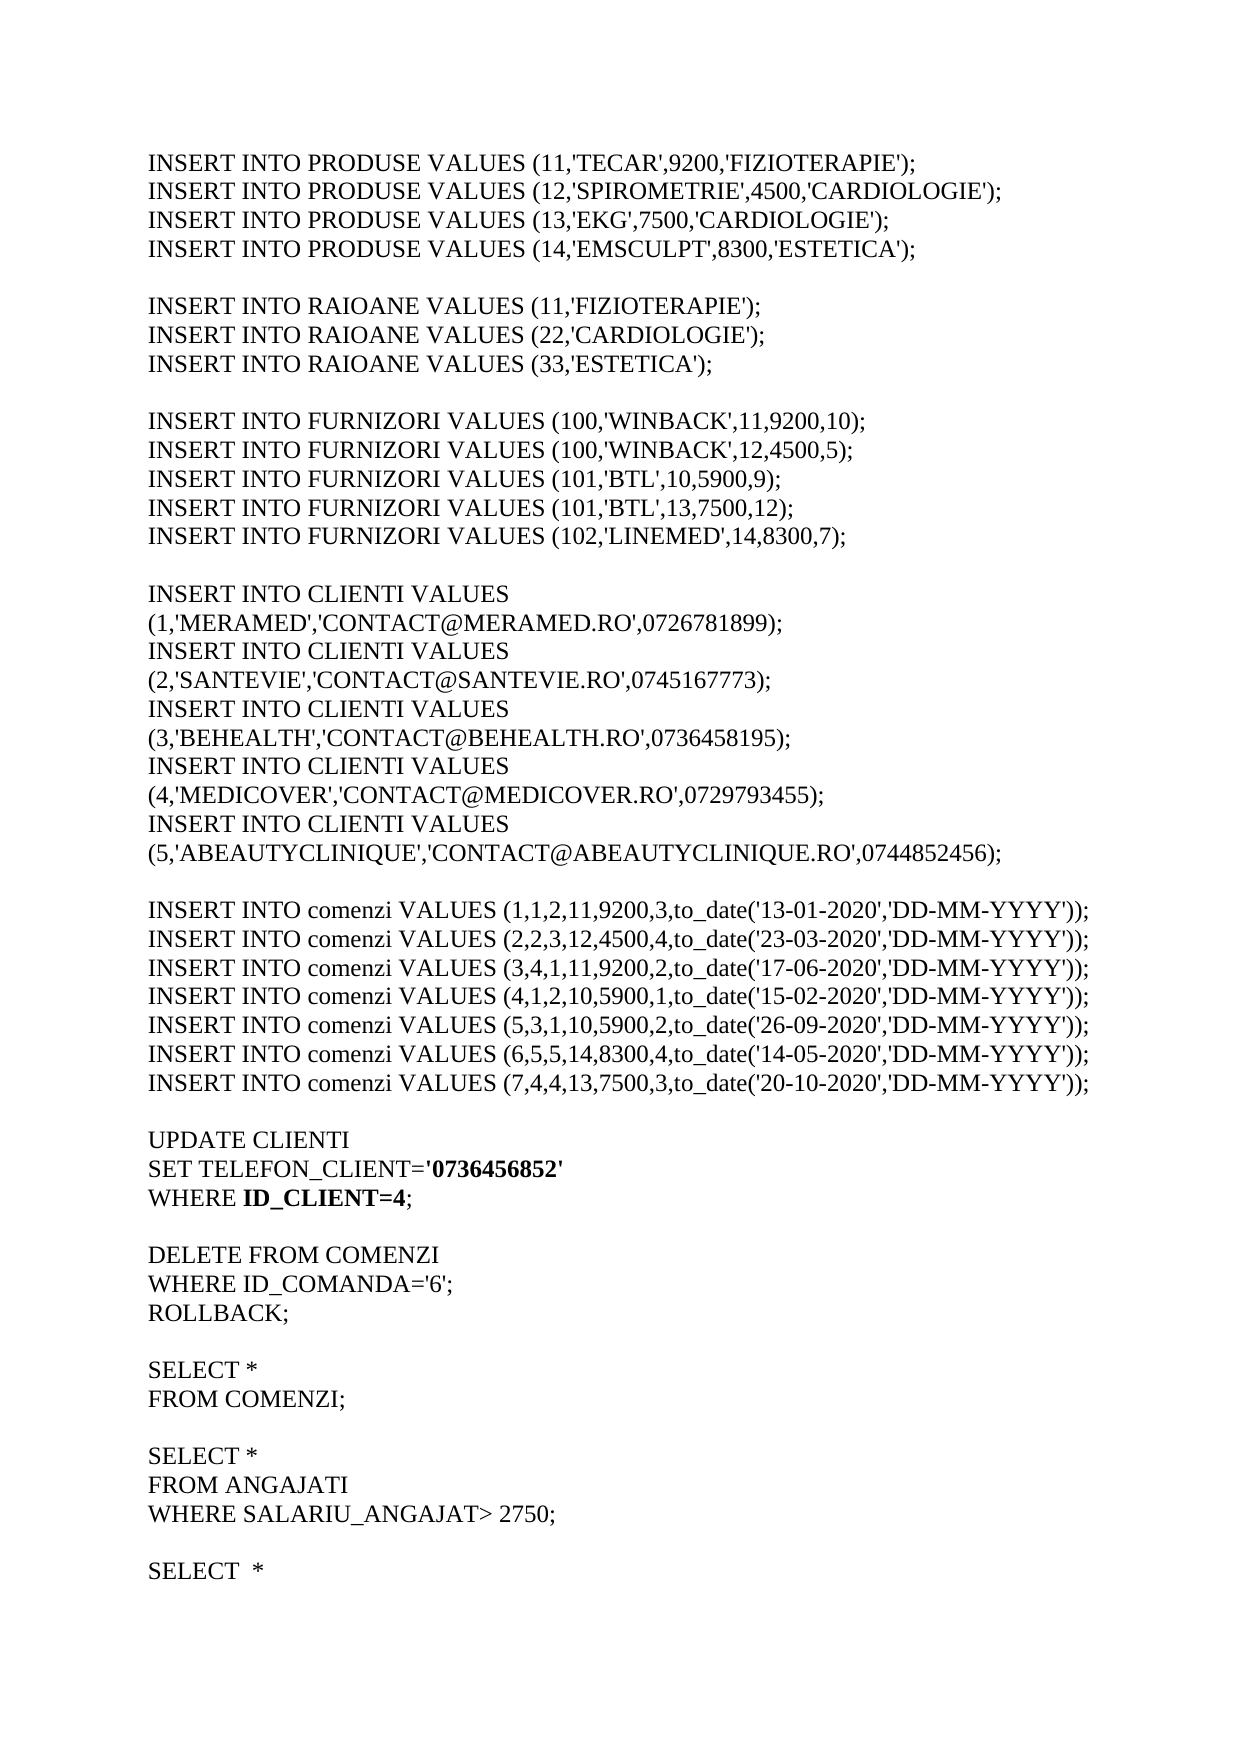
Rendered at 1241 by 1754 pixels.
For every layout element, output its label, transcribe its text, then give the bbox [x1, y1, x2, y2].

text INSERT INTO comenzi VALUES (5,3,1,10,5900,2,to_date('26-09-2020','DD-MM-YYYY')); [148, 1010, 1093, 1039]
text INSERT INTO FURNIZORI VALUES (100,'WINBACK',12,4500,5); [148, 435, 1093, 464]
text DELETE FROM COMENZI [148, 1240, 1093, 1269]
text INSERT INTO RAIOANE VALUES (11,'FIZIOTERAPIE'); [148, 291, 1093, 320]
text INSERT INTO CLIENTI VALUES (4,'MEDICOVER','CONTACT@MEDICOVER.RO',0729793455); [148, 751, 1093, 809]
text INSERT INTO FURNIZORI VALUES (102,'LINEMED',14,8300,7); [148, 521, 1093, 550]
text UPDATE CLIENTI [148, 1125, 1093, 1154]
text INSERT INTO FURNIZORI VALUES (101,'BTL',13,7500,12); [148, 493, 1093, 521]
text SELECT * [148, 1556, 1093, 1585]
text SELECT * [148, 1441, 1093, 1470]
text INSERT INTO CLIENTI VALUES (2,'SANTEVIE','CONTACT@SANTEVIE.RO',0745167773); [148, 636, 1093, 694]
text INSERT INTO comenzi VALUES (3,4,1,11,9200,2,to_date('17-06-2020','DD-MM-YYYY')); [148, 953, 1093, 981]
text INSERT INTO comenzi VALUES (4,1,2,10,5900,1,to_date('15-02-2020','DD-MM-YYYY')); [148, 981, 1093, 1010]
text SELECT * [148, 1355, 1093, 1384]
text INSERT INTO FURNIZORI VALUES (100,'WINBACK',11,9200,10); [148, 406, 1093, 435]
text INSERT INTO PRODUSE VALUES (12,'SPIROMETRIE',4500,'CARDIOLOGIE'); [148, 176, 1093, 205]
text INSERT INTO FURNIZORI VALUES (101,'BTL',10,5900,9); [148, 464, 1093, 493]
text INSERT INTO PRODUSE VALUES (11,'TECAR',9200,'FIZIOTERAPIE'); [148, 148, 1093, 176]
text INSERT INTO CLIENTI VALUES (1,'MERAMED','CONTACT@MERAMED.RO',0726781899); [148, 579, 1093, 636]
text WHERE ID_CLIENT=4; [148, 1183, 1093, 1211]
text INSERT INTO RAIOANE VALUES (22,'CARDIOLOGIE'); [148, 320, 1093, 349]
text INSERT INTO CLIENTI VALUES (5,'ABEAUTYCLINIQUE','CONTACT@ABEAUTYCLINIQUE.RO',0744852456); [148, 809, 1093, 866]
text WHERE SALARIU_ANGAJAT> 2750; [148, 1499, 1093, 1528]
text FROM ANGAJATI [148, 1470, 1093, 1499]
text ROLLBACK; [148, 1298, 1093, 1326]
text FROM COMENZI; [148, 1384, 1093, 1413]
text INSERT INTO comenzi VALUES (1,1,2,11,9200,3,to_date('13-01-2020','DD-MM-YYYY')); [148, 895, 1093, 924]
text INSERT INTO comenzi VALUES (6,5,5,14,8300,4,to_date('14-05-2020','DD-MM-YYYY')); [148, 1039, 1093, 1068]
text WHERE ID_COMANDA='6'; [148, 1269, 1093, 1298]
text INSERT INTO comenzi VALUES (7,4,4,13,7500,3,to_date('20-10-2020','DD-MM-YYYY')); [148, 1068, 1093, 1096]
text INSERT INTO RAIOANE VALUES (33,'ESTETICA'); [148, 349, 1093, 378]
text SET TELEFON_CLIENT='0736456852' [148, 1154, 1093, 1183]
text INSERT INTO comenzi VALUES (2,2,3,12,4500,4,to_date('23-03-2020','DD-MM-YYYY')); [148, 924, 1093, 953]
text INSERT INTO PRODUSE VALUES (14,'EMSCULPT',8300,'ESTETICA'); [148, 234, 1093, 263]
text INSERT INTO CLIENTI VALUES (3,'BEHEALTH','CONTACT@BEHEALTH.RO',0736458195); [148, 694, 1093, 751]
text INSERT INTO PRODUSE VALUES (13,'EKG',7500,'CARDIOLOGIE'); [148, 205, 1093, 234]
